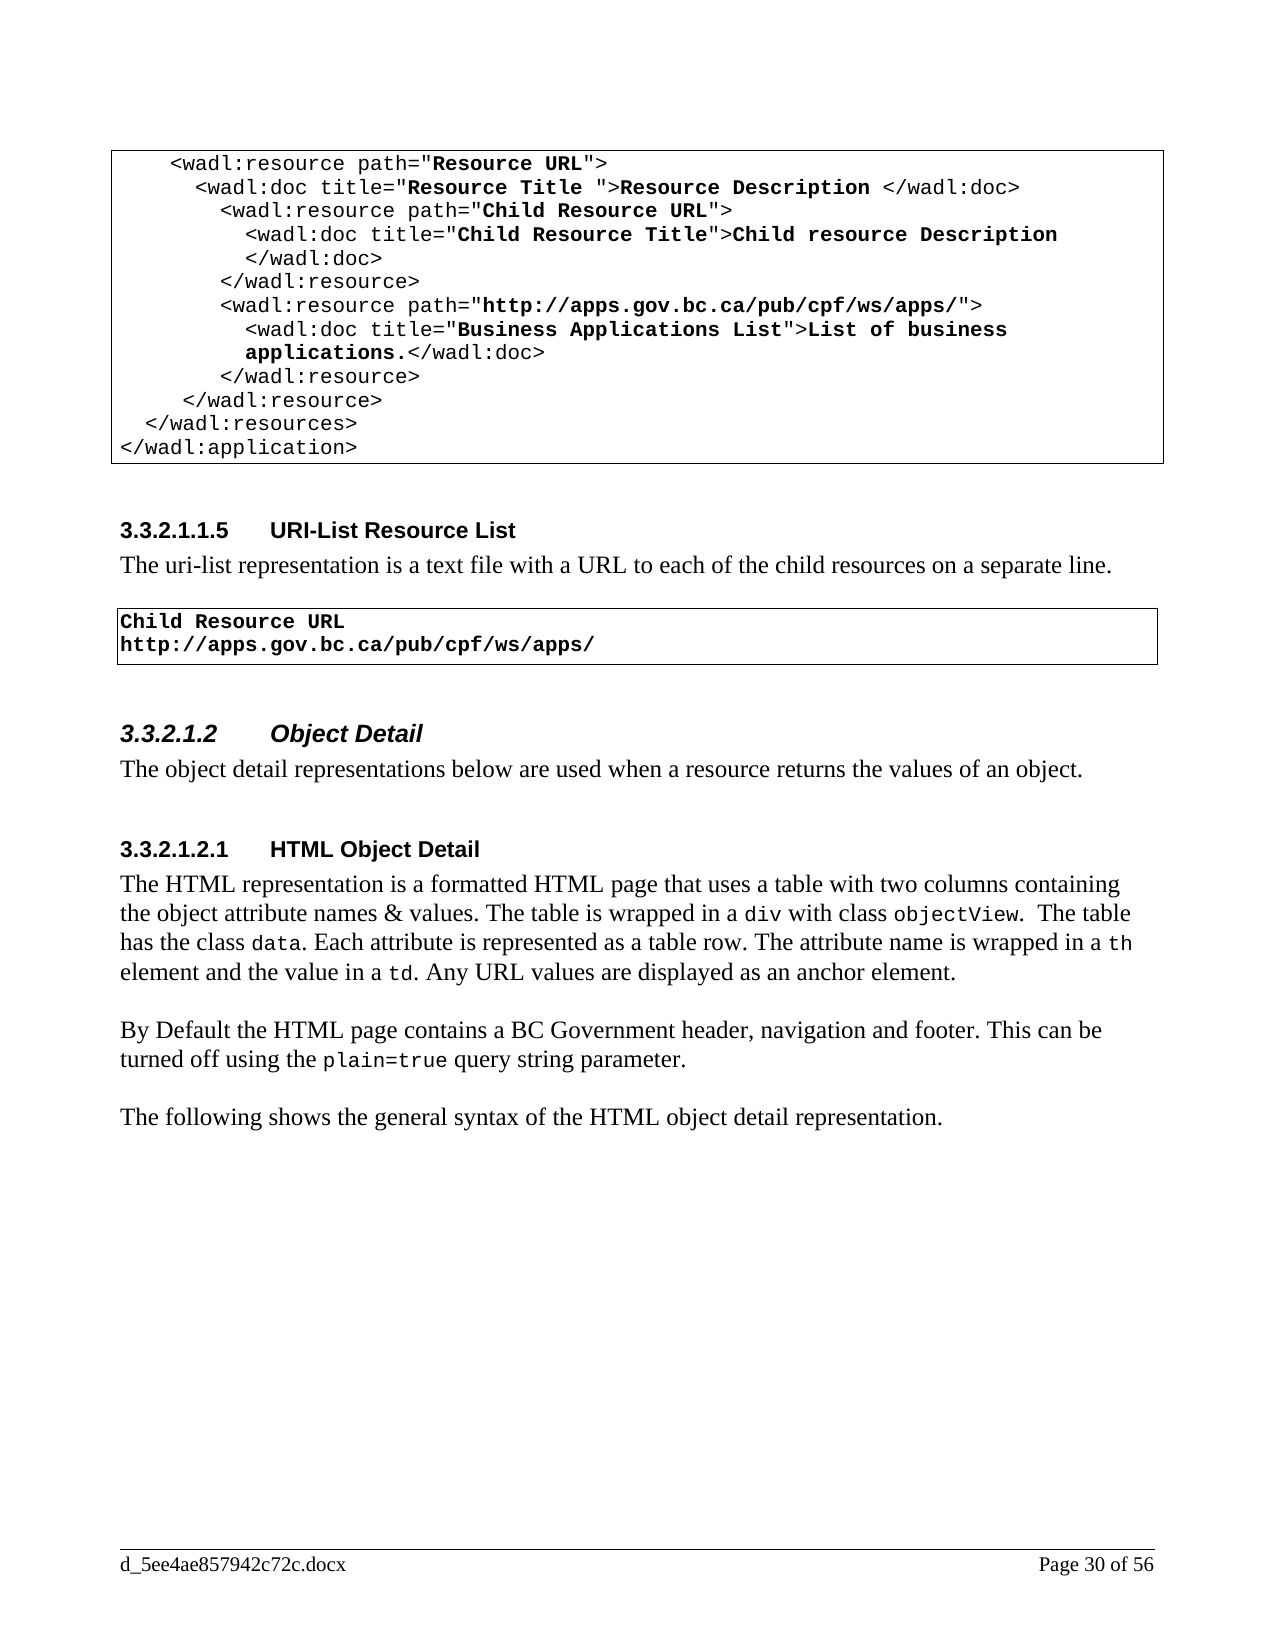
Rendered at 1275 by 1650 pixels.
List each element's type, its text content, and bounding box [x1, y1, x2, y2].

text <wadl:doc title="Business Applications List">List of business [120, 319, 1155, 342]
subtitle Object Detail [120, 719, 1155, 748]
text </wadl:resource> [120, 389, 1155, 413]
text <wadl:resource path="http://apps.gov.bc.ca/pub/cpf/ws/apps/"> [120, 295, 1155, 319]
text applications.</wadl:doc> [120, 342, 1155, 366]
text </wadl:application> [112, 434, 1163, 463]
subtitle HTML Object Detail [120, 836, 1155, 863]
text http://apps.gov.bc.ca/pub/cpf/ws/apps/ [118, 631, 1157, 664]
text </wadl:doc> [120, 248, 1155, 271]
text The object detail representations below are used when a resource returns the values of an object. [120, 754, 1155, 783]
text The uri-list representation is a text file with a URL to each of the child resources on a separate line. [120, 550, 1155, 579]
text By Default the HTML page contains a BC Government header, navigation and footer. This can be turned off using the plain=true query string parameter. [120, 1015, 1155, 1074]
text The HTML representation is a formatted HTML page that uses a table with two columns containing the object attribute names & values. The table is wrapped in a div with class objectView. The table has the class data. Each attribute is represented as a table row. The attribute name is wrapped in a th element and the value in a td. Any URL values are displayed as an anchor element. [120, 869, 1155, 987]
text <wadl:doc title="Resource Title ">Resource Description </wadl:doc> [120, 177, 1155, 200]
subtitle URI-List Resource List [120, 517, 1155, 544]
text <wadl:doc title="Child Resource Title">Child resource Description [120, 224, 1155, 248]
text <wadl:resource path="Child Resource URL"> [120, 200, 1155, 224]
text </wadl:resource> [120, 271, 1155, 295]
text </wadl:resources> [120, 413, 1155, 434]
text The following shows the general syntax of the HTML object detail representation. [120, 1102, 1155, 1131]
text <wadl:resource path="Resource URL"> [112, 151, 1163, 177]
text Child Resource URL [118, 609, 1157, 631]
text </wadl:resource> [120, 366, 1155, 389]
